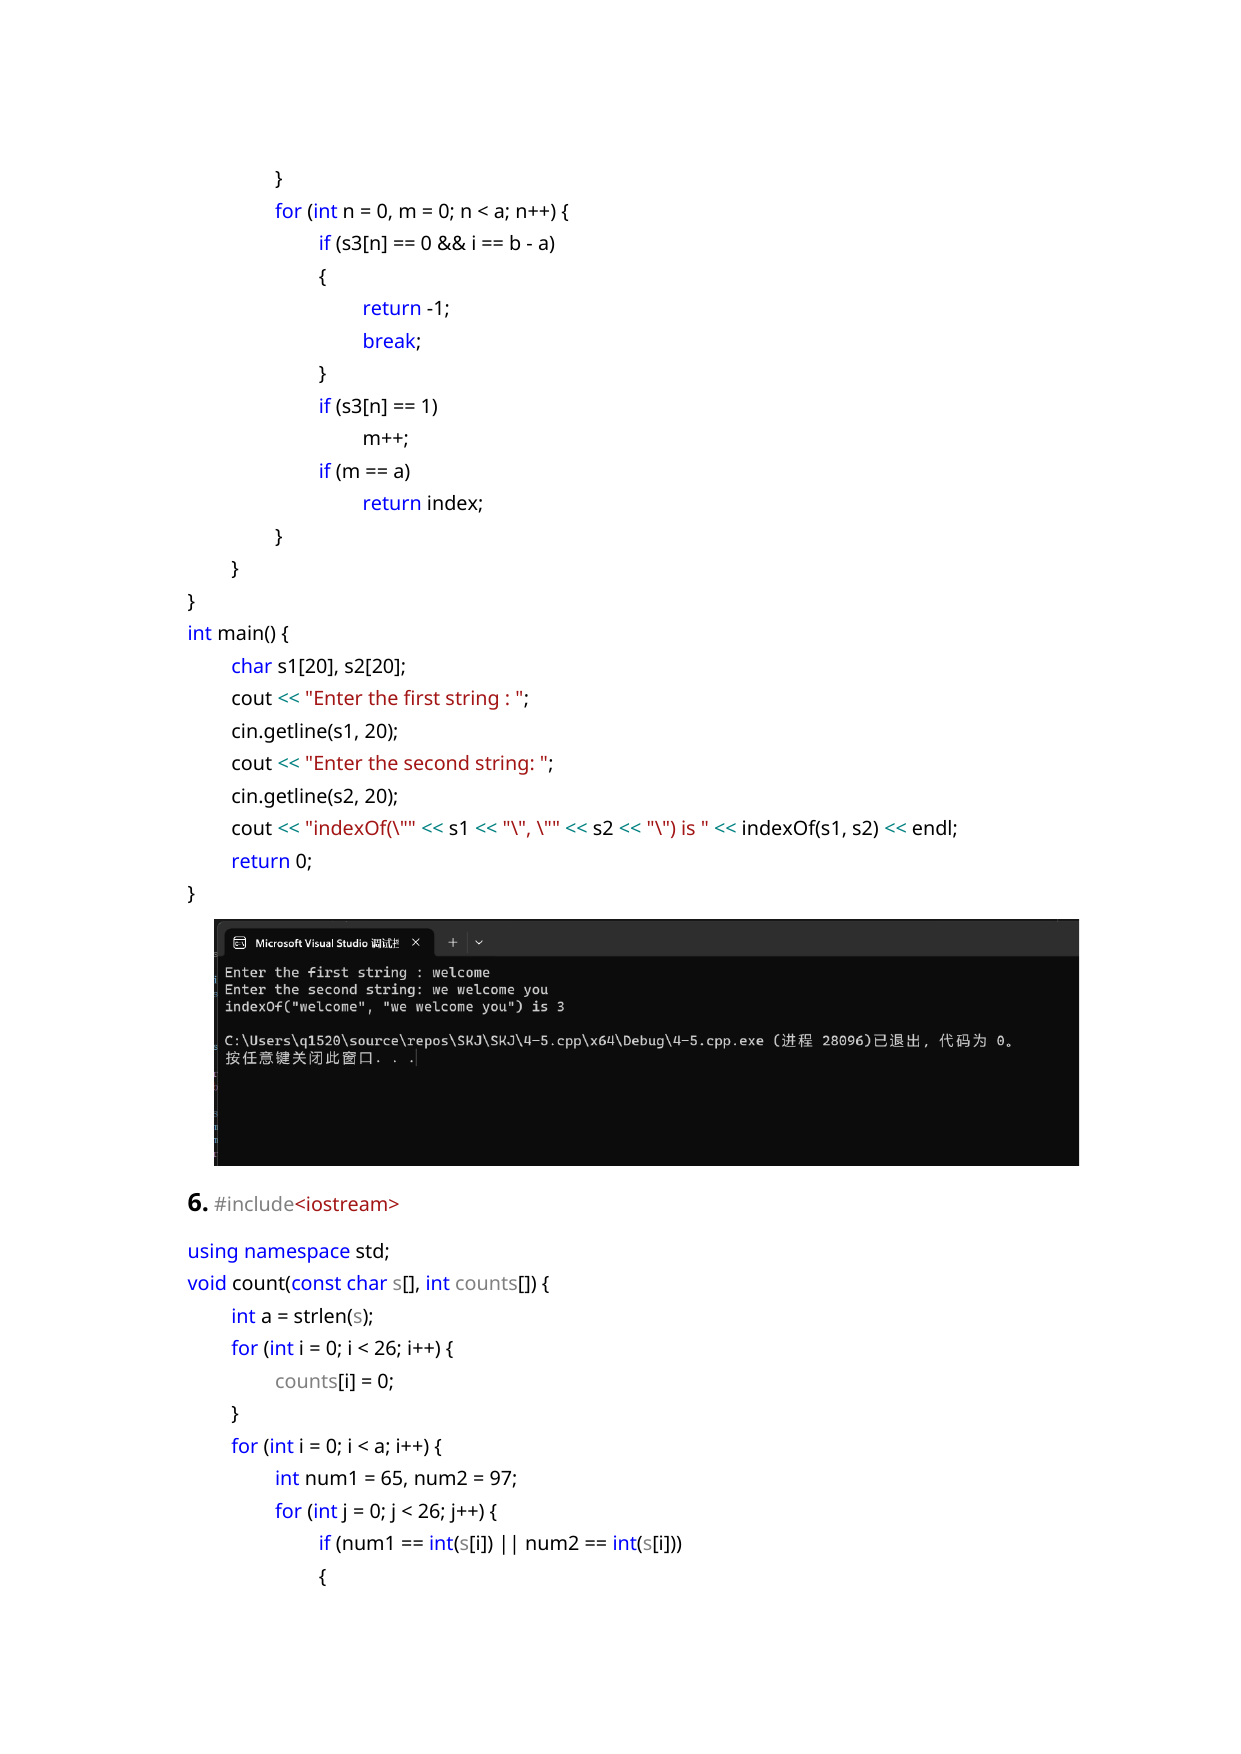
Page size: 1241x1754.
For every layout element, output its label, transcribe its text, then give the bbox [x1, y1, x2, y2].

text cout << "Enter the first string : "; [187, 682, 1053, 714]
text } [187, 584, 1053, 617]
text for (int i = 0; i < 26; i++) { [187, 1332, 1053, 1364]
text counts[i] = 0; [187, 1364, 1053, 1397]
text { [187, 259, 1053, 292]
text int num1 = 65, num2 = 97; [187, 1462, 1053, 1494]
text cout << "indexOf(\"" << s1 << "\", \"" << s2 << "\") is " << indexOf(s1, s2) << endl; [187, 812, 1053, 844]
text using namespace std; [187, 1234, 1053, 1267]
text if (s3[n] == 1) [187, 389, 1053, 422]
text } [187, 877, 1053, 909]
text m++; [187, 422, 1053, 454]
text int a = strlen(s); [187, 1299, 1053, 1332]
text for (int n = 0, m = 0; n < a; n++) { [187, 194, 1053, 227]
text } [187, 162, 1053, 194]
text } [187, 519, 1053, 552]
text return -1; [187, 292, 1053, 324]
text if (num1 == int(s[i]) || num2 == int(s[i])) [187, 1527, 1053, 1559]
text char s1[20], s2[20]; [187, 649, 1053, 682]
text cout << "Enter the second string: "; [187, 747, 1053, 779]
text break; [187, 324, 1053, 357]
text for (int i = 0; i < a; i++) { [187, 1429, 1053, 1462]
text if (m == a) [187, 454, 1053, 487]
text if (s3[n] == 0 && i == b - a) [187, 227, 1053, 259]
text { [187, 1559, 1053, 1592]
text cin.getline(s1, 20); [187, 714, 1053, 747]
text cin.getline(s2, 20); [187, 779, 1053, 812]
text void count(const char s[], int counts[]) { [187, 1267, 1053, 1299]
text } [187, 552, 1053, 584]
text for (int j = 0; j < 26; j++) { [187, 1494, 1053, 1527]
text } [187, 1397, 1053, 1429]
text } [187, 357, 1053, 389]
picture [214, 919, 1080, 1166]
text int main() { [187, 617, 1053, 649]
text return index; [187, 487, 1053, 519]
text return 0; [187, 844, 1053, 877]
